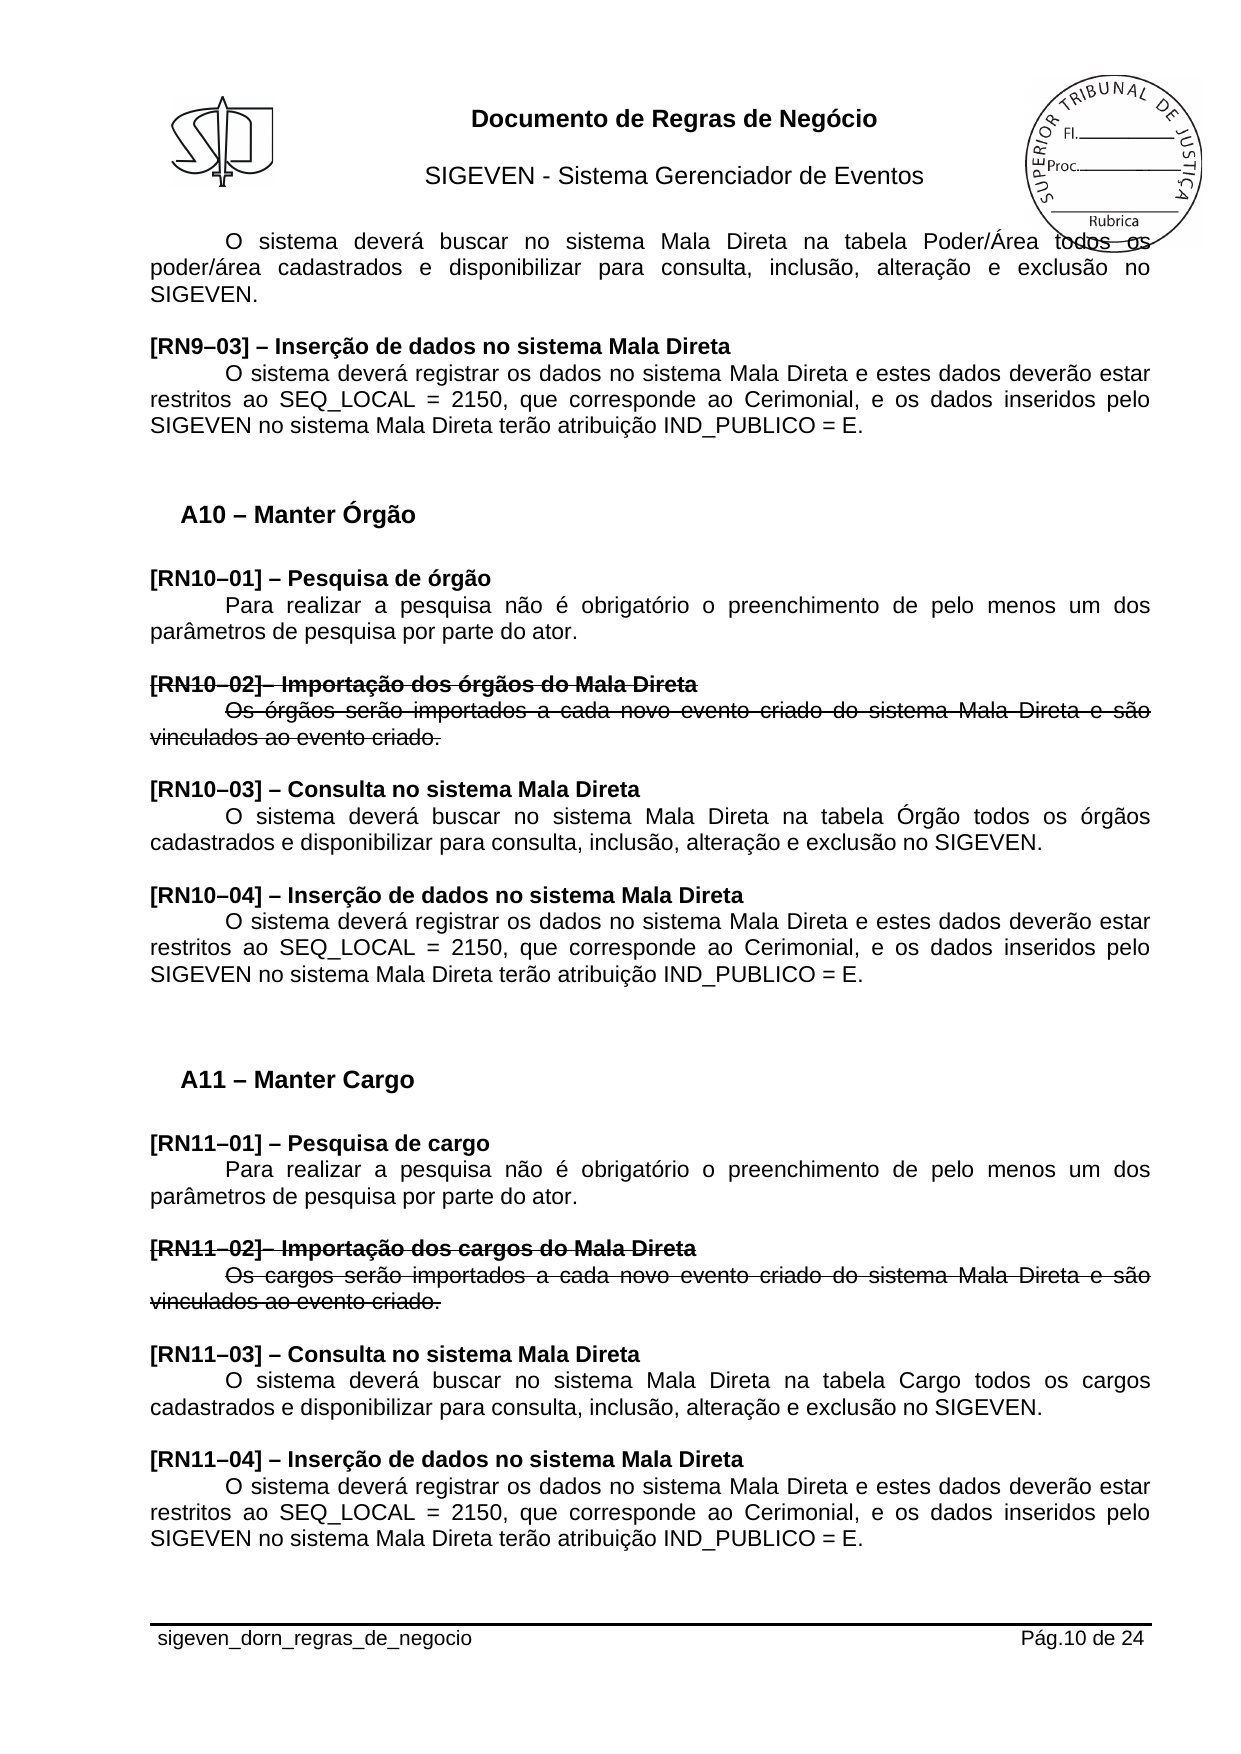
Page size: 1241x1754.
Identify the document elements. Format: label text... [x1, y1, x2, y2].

text [RN10–01] – Pesquisa de órgão [150, 565, 1152, 592]
text [RN11–02]– Importação dos cargos do Mala Direta [150, 1235, 1152, 1262]
text [RN11–04] – Inserção de dados no sistema Mala Direta [150, 1446, 1152, 1473]
text Os cargos serão importados a cada novo evento criado do sistema Mala Direta e são vinculados ao evento criado. [150, 1262, 1152, 1314]
text [RN10–02]– Importação dos órgãos do Mala Direta [150, 671, 1152, 697]
text O sistema deverá buscar no sistema Mala Direta na tabela Poder/Área todos os poder/área cadastrados e disponibilizar para consulta, inclusão, alteração e exclusão no SIGEVEN. [150, 228, 1152, 307]
text Para realizar a pesquisa não é obrigatório o preenchimento de pelo menos um dos parâmetros de pesquisa por parte do ator. [150, 592, 1152, 644]
text [RN10–03] – Consulta no sistema Mala Direta [150, 776, 1152, 803]
text [RN11–03] – Consulta no sistema Mala Direta [150, 1341, 1152, 1367]
text [RN11–01] – Pesquisa de cargo [150, 1130, 1152, 1156]
text O sistema deverá buscar no sistema Mala Direta na tabela Órgão todos os órgãos cadastrados e disponibilizar para consulta, inclusão, alteração e exclusão no SIGEVEN. [150, 803, 1152, 855]
text Para realizar a pesquisa não é obrigatório o preenchimento de pelo menos um dos parâmetros de pesquisa por parte do ator. [150, 1156, 1152, 1209]
text Os órgãos serão importados a cada novo evento criado do sistema Mala Direta e são vinculados ao evento criado. [150, 697, 1152, 750]
list A10 – Manter Órgão [180, 500, 1152, 529]
text [RN9–03] – Inserção de dados no sistema Mala Direta [150, 333, 1152, 360]
list A11 – Manter Cargo [180, 1065, 1152, 1093]
text [RN10–04] – Inserção de dados no sistema Mala Direta [150, 882, 1152, 908]
picture [1025, 75, 1203, 253]
text O sistema deverá buscar no sistema Mala Direta na tabela Cargo todos os cargos cadastrados e disponibilizar para consulta, inclusão, alteração e exclusão no SIGEVEN. [150, 1367, 1152, 1420]
